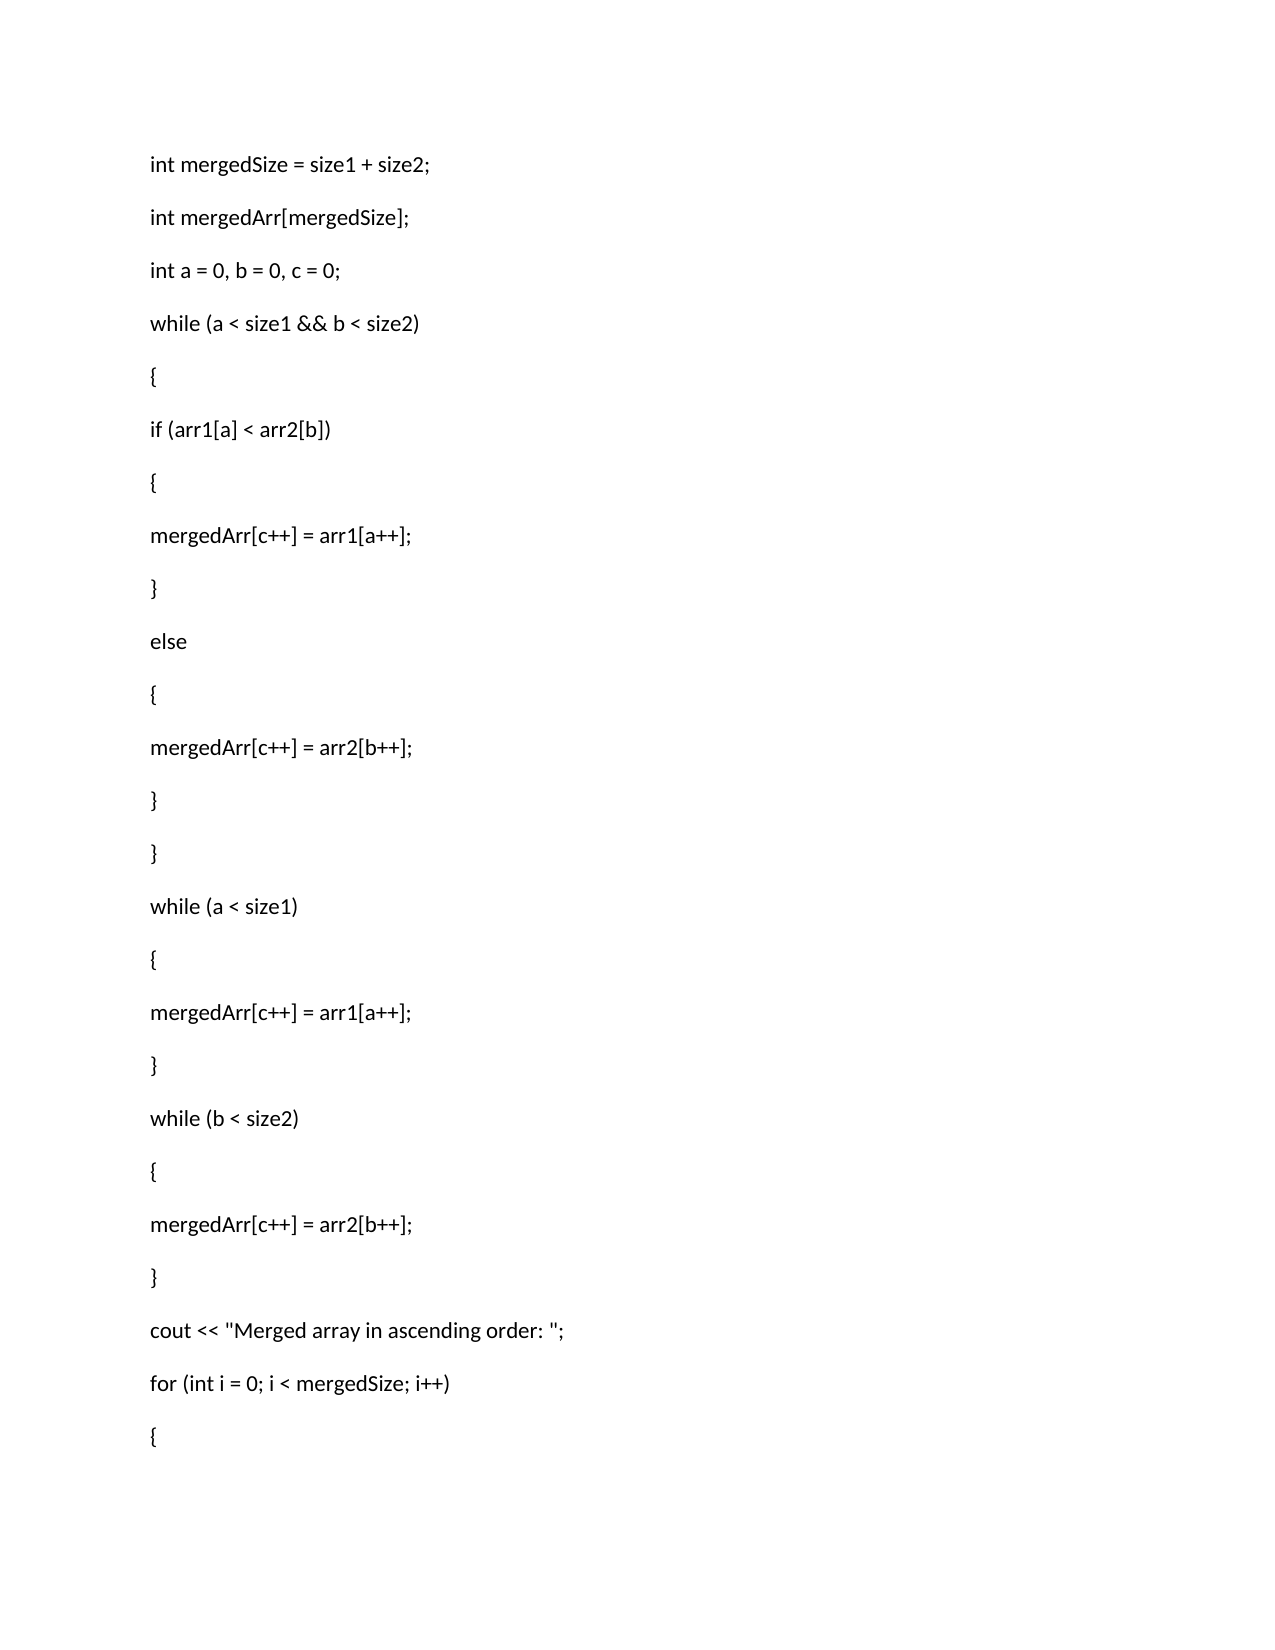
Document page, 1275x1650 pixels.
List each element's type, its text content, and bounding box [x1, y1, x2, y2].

text if (arr1[a] < arr2[b]) [150, 415, 1125, 443]
text } [150, 574, 1125, 602]
text { [150, 362, 1125, 390]
text else [150, 627, 1125, 655]
text while (a < size1 && b < size2) [150, 309, 1125, 337]
text { [150, 680, 1125, 708]
text { [150, 945, 1125, 973]
text while (b < size2) [150, 1104, 1125, 1132]
text } [150, 839, 1125, 867]
text cout << "Merged array in ascending order: "; [150, 1316, 1125, 1344]
text mergedArr[c++] = arr2[b++]; [150, 733, 1125, 761]
text int mergedSize = size1 + size2; [150, 150, 1125, 178]
text { [150, 1157, 1125, 1185]
text for (int i = 0; i < mergedSize; i++) [150, 1369, 1125, 1397]
text int mergedArr[mergedSize]; [150, 203, 1125, 231]
text mergedArr[c++] = arr2[b++]; [150, 1210, 1125, 1238]
text } [150, 1051, 1125, 1079]
text { [150, 468, 1125, 496]
text mergedArr[c++] = arr1[a++]; [150, 521, 1125, 549]
text } [150, 786, 1125, 814]
text int a = 0, b = 0, c = 0; [150, 256, 1125, 284]
text } [150, 1263, 1125, 1291]
text { [150, 1422, 1125, 1451]
text while (a < size1) [150, 892, 1125, 920]
text mergedArr[c++] = arr1[a++]; [150, 998, 1125, 1026]
